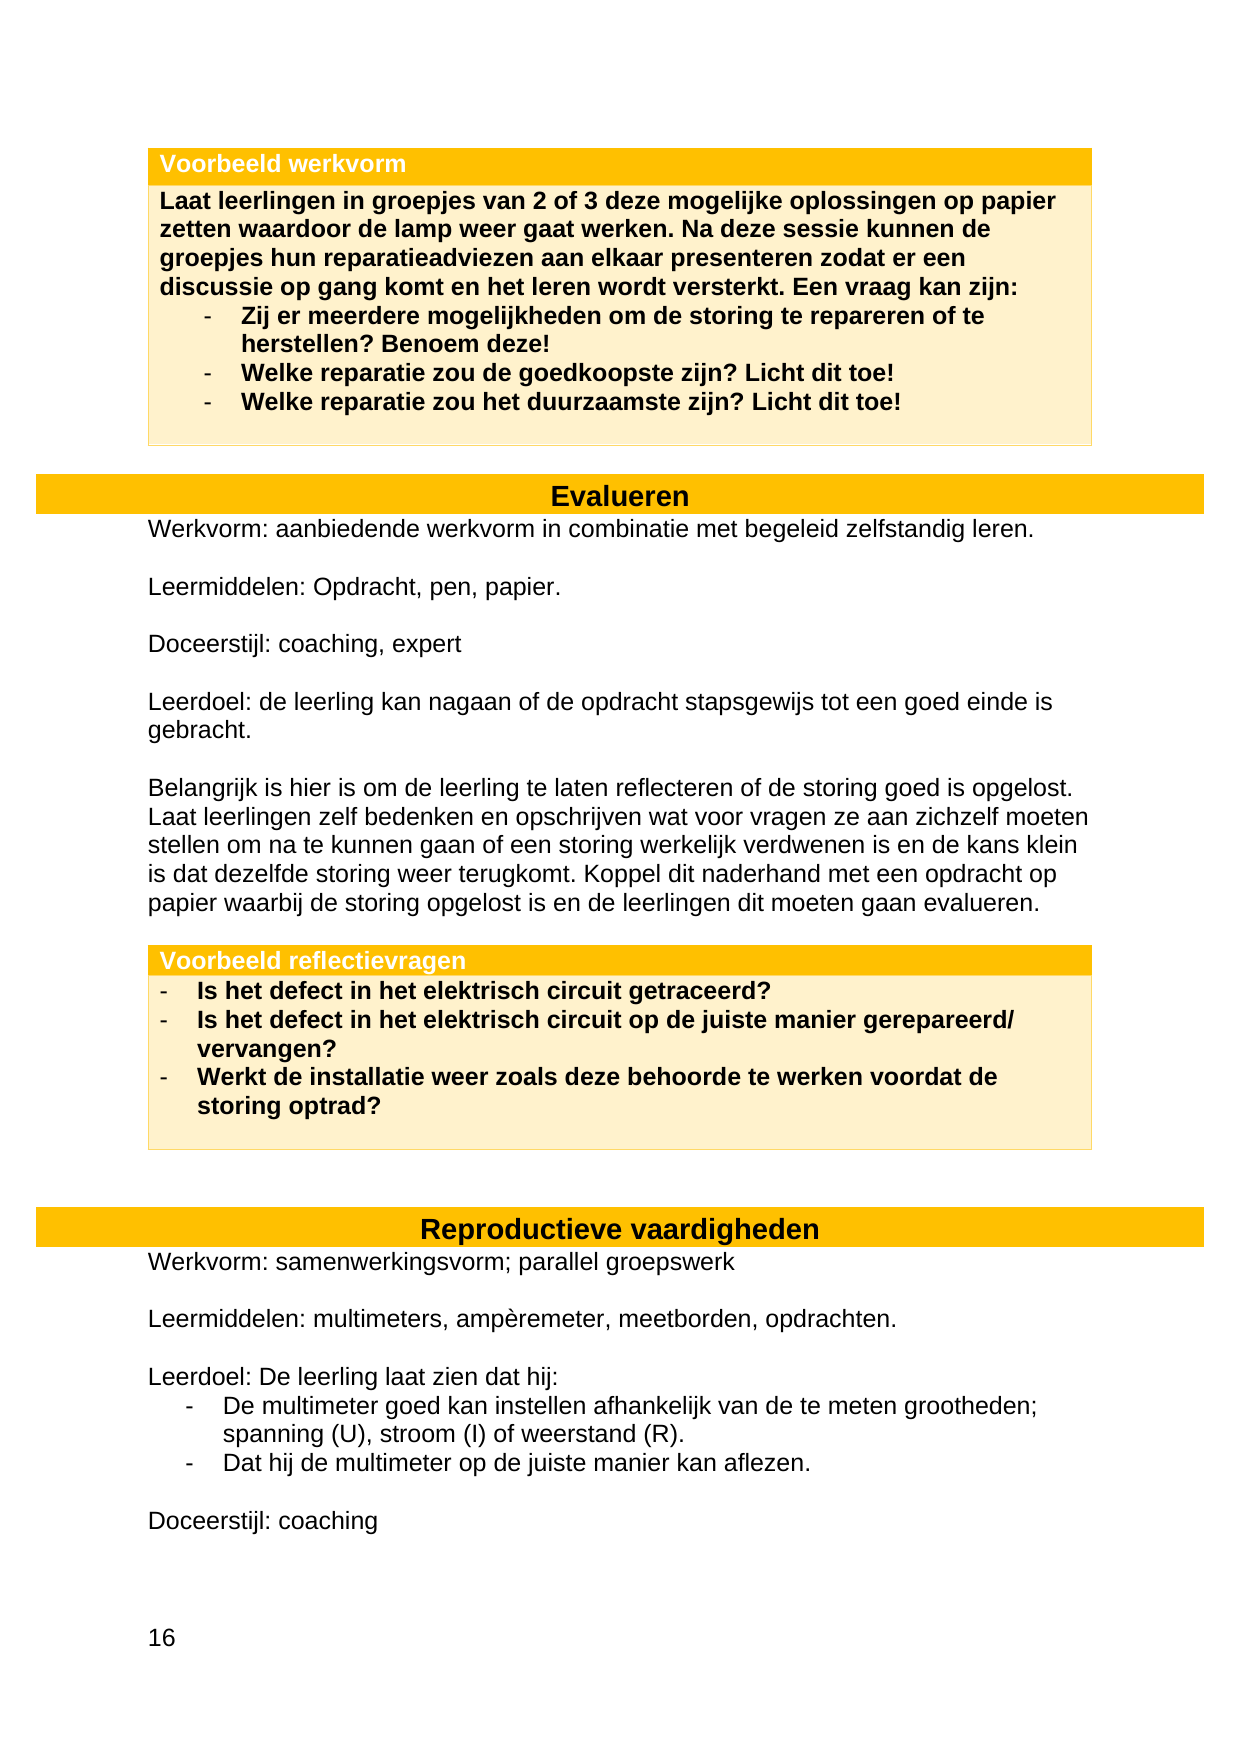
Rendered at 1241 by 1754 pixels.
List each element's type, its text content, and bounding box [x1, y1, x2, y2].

text Leermiddelen: multimeters, ampèremeter, meetborden, opdrachten. [148, 1304, 1093, 1333]
text Doceerstijl: coaching [148, 1506, 1093, 1534]
text Leermiddelen: Opdracht, pen, papier. [148, 572, 1093, 600]
text Leerdoel: de leerling kan nagaan of de opdracht stapsgewijs tot een goed einde is gebracht. [148, 687, 1093, 744]
list Dat hij de multimeter op de juiste manier kan aflezen. [185, 1448, 1093, 1477]
table_cell Is het defect in het elektrisch circuit getraceerd? Is het defect in het elektrisch circuit op de juiste manier gerepareerd/ vervangen? Werkt de installatie weer zoals deze behoorde te werken voordat de storing optrad? [149, 976, 1091, 1149]
list Leerdoel: De leerling laat zien dat hij: [148, 1362, 1093, 1391]
text Werkvorm: aanbiedende werkvorm in combinatie met begeleid zelfstandig leren. [148, 514, 1093, 543]
text Belangrijk is hier is om de leerling te laten reflecteren of de storing goed is opgelost. Laat leerlingen zelf bedenken en opschrijven wat voor vragen ze aan zichzelf moeten stellen om na te kunnen gaan of een storing werkelijk verdwenen is en de kans klein is dat dezelfde storing weer terugkomt. Koppel dit naderhand met een opdracht op papier waarbij de storing opgelost is en de leerlingen dit moeten gaan evalueren. [148, 773, 1093, 917]
text Werkvorm: samenwerkingsvorm; parallel groepswerk [148, 1247, 1093, 1276]
table_cell Laat leerlingen in groepjes van 2 of 3 deze mogelijke oplossingen op papier zetten waardoor de lamp weer gaat werken. Na deze sessie kunnen de groepjes hun reparatieadviezen aan elkaar presenteren zodat er een discussie op gang komt en het leren wordt versterkt. Een vraag kan zijn: Zij er meerdere mogelijkheden om de storing te repareren of te herstellen? Benoem deze! Welke reparatie zou de goedkoopste zijn? Licht dit toe! Welke reparatie zou het duurzaamste zijn? Licht dit toe! [149, 186, 1091, 444]
table_header Reproductieve vaardigheden [37, 1208, 1203, 1246]
table_header Voorbeeld werkvorm [149, 149, 1091, 185]
table_header Evalueren [37, 475, 1203, 513]
table_header Voorbeeld reflectievragen [149, 946, 1091, 975]
list De multimeter goed kan instellen afhankelijk van de te meten grootheden; spanning (U), stroom (I) of weerstand (R). [185, 1391, 1093, 1448]
text Doceerstijl: coaching, expert [148, 629, 1093, 658]
